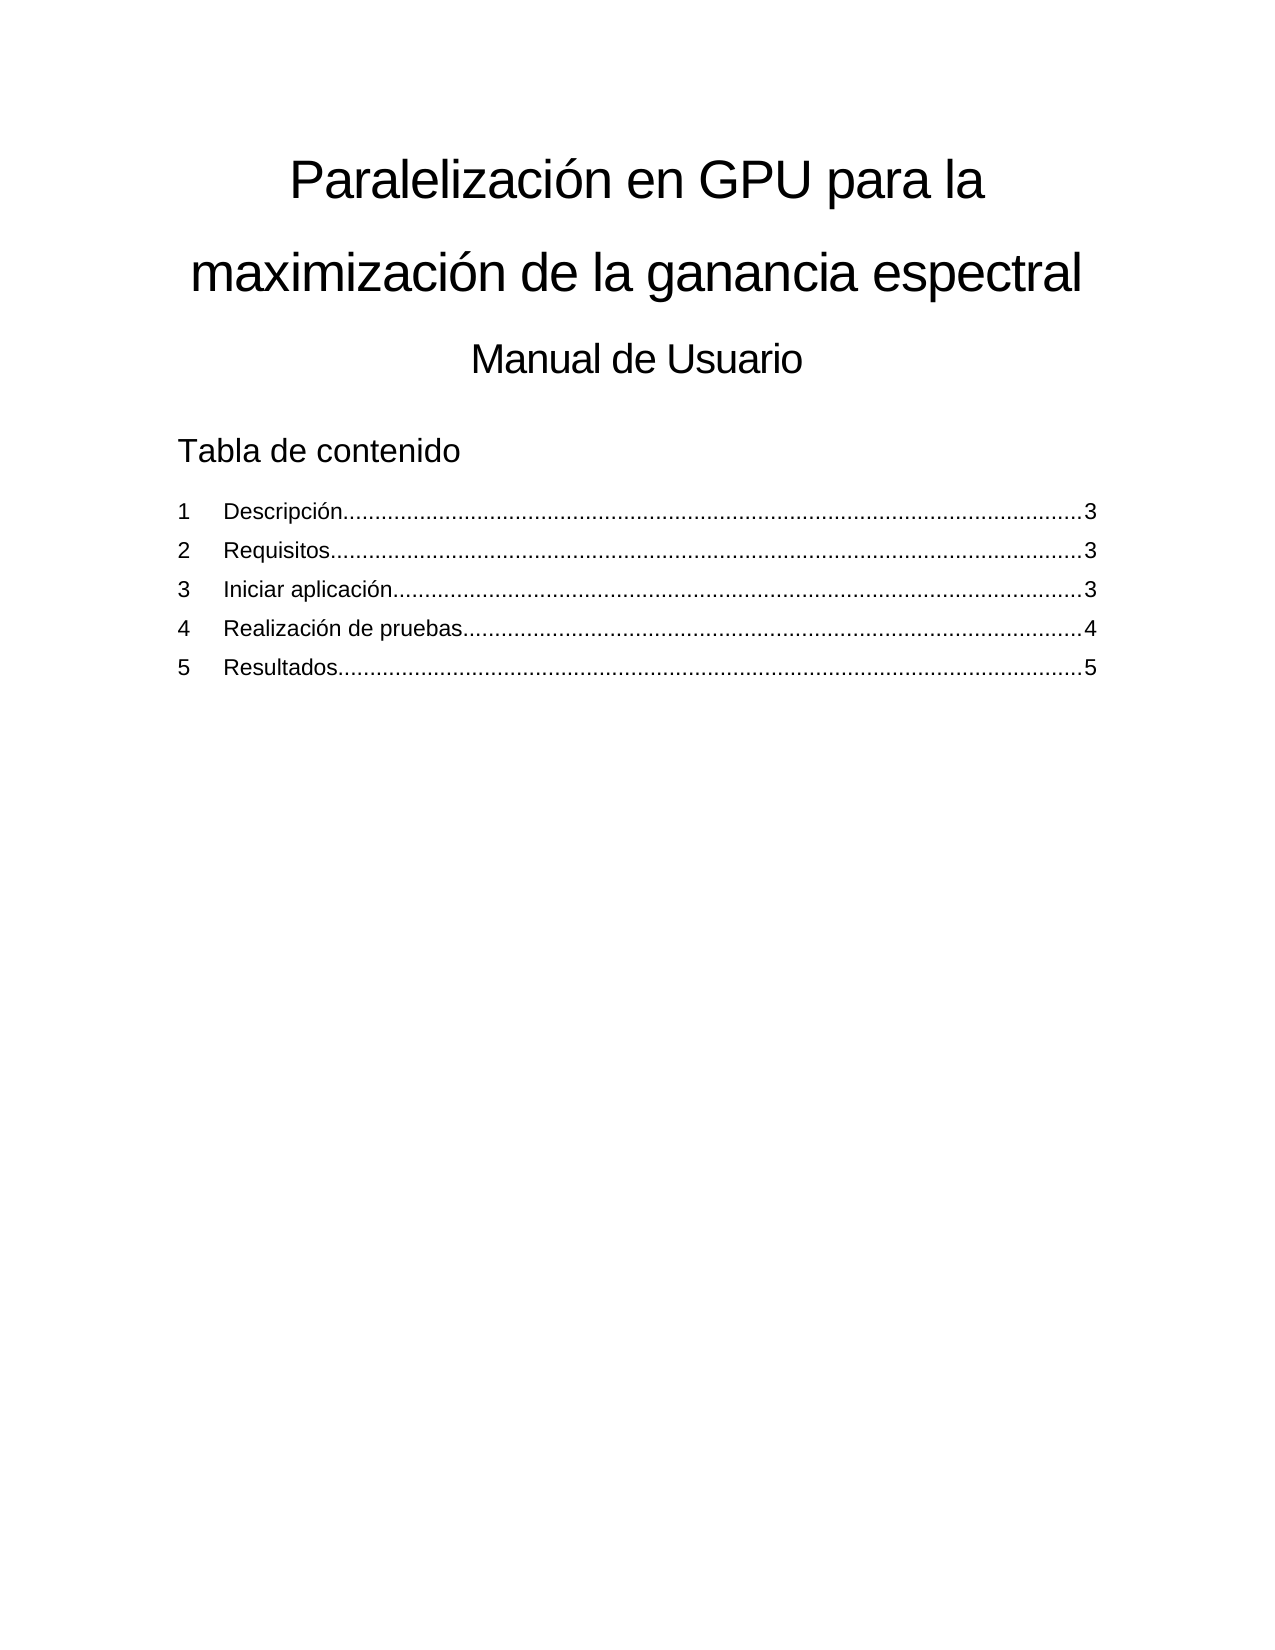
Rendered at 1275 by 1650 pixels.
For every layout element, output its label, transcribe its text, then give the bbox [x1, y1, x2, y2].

title Paralelización en GPU para la maximización de la ganancia espectral [177, 148, 1098, 303]
title Manual de Usuario [177, 334, 1098, 382]
